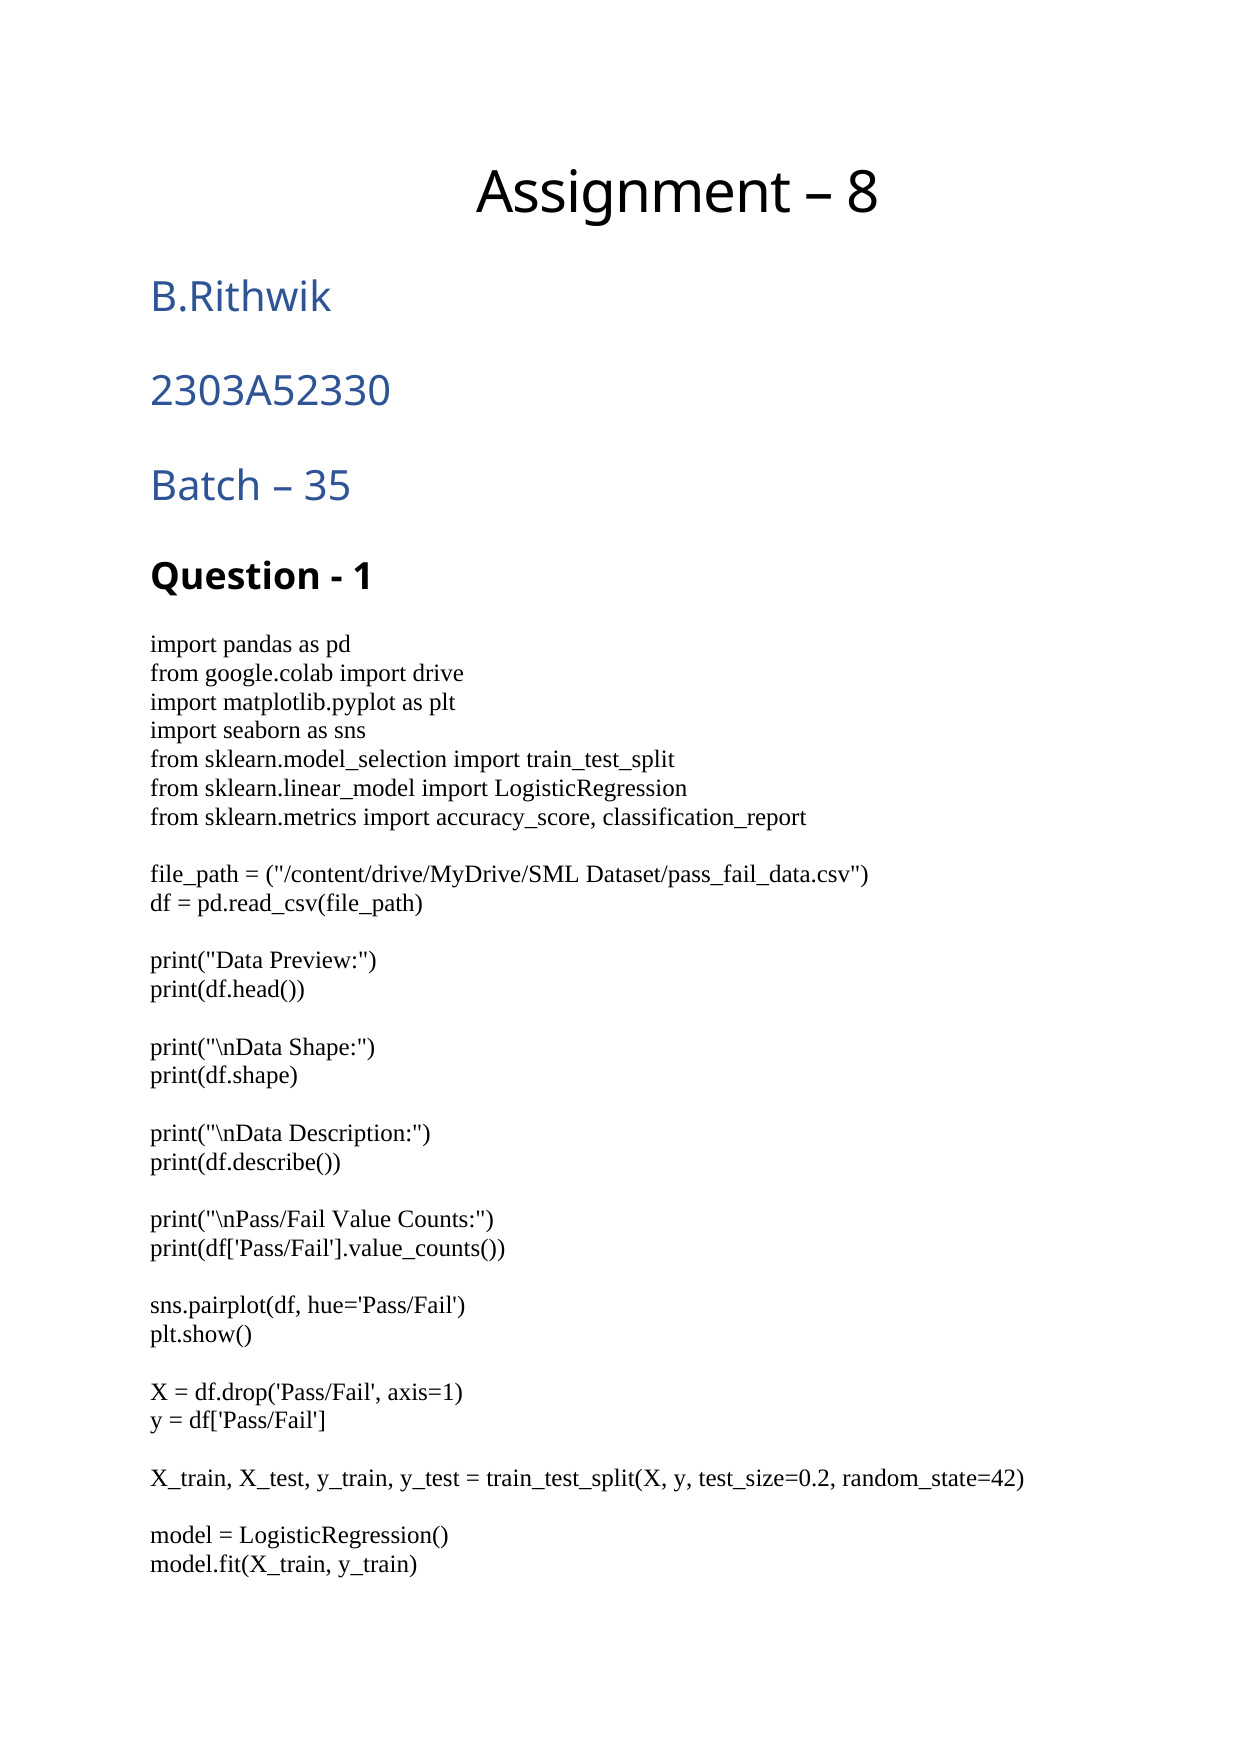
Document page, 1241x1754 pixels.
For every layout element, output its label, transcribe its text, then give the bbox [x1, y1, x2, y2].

text model = LogisticRegression() [150, 1520, 1090, 1549]
title Assignment – 8 [150, 150, 1090, 229]
text print("\nPass/Fail Value Counts:") [150, 1204, 1090, 1233]
text from sklearn.metrics import accuracy_score, classification_report [150, 802, 1090, 830]
text print(df['Pass/Fail'].value_counts()) [150, 1233, 1090, 1262]
text print("Data Preview:") [150, 945, 1090, 974]
subtitle Batch – 35 [150, 456, 1090, 512]
text plt.show() [150, 1319, 1090, 1348]
text Question - 1 [150, 549, 1090, 600]
text print(df.describe()) [150, 1147, 1090, 1175]
text import pandas as pd [150, 629, 1090, 658]
text df = pd.read_csv(file_path) [150, 888, 1090, 917]
text import seaborn as sns [150, 715, 1090, 744]
text print(df.shape) [150, 1060, 1090, 1089]
subtitle B.Rithwik [150, 267, 1090, 324]
text y = df['Pass/Fail'] [150, 1405, 1090, 1434]
subtitle 2303A52330 [150, 361, 1090, 418]
text print("\nData Shape:") [150, 1032, 1090, 1060]
text from sklearn.model_selection import train_test_split [150, 744, 1090, 773]
text from google.colab import drive [150, 658, 1090, 687]
text sns.pairplot(df, hue='Pass/Fail') [150, 1290, 1090, 1319]
text file_path = ("/content/drive/MyDrive/SML Dataset/pass_fail_data.csv") [150, 859, 1090, 888]
text import matplotlib.pyplot as plt [150, 687, 1090, 715]
text model.fit(X_train, y_train) [150, 1549, 1090, 1578]
text from sklearn.linear_model import LogisticRegression [150, 773, 1090, 802]
text X = df.drop('Pass/Fail', axis=1) [150, 1377, 1090, 1405]
text print(df.head()) [150, 974, 1090, 1003]
text X_train, X_test, y_train, y_test = train_test_split(X, y, test_size=0.2, random_state=42) [150, 1463, 1090, 1492]
text print("\nData Description:") [150, 1118, 1090, 1147]
